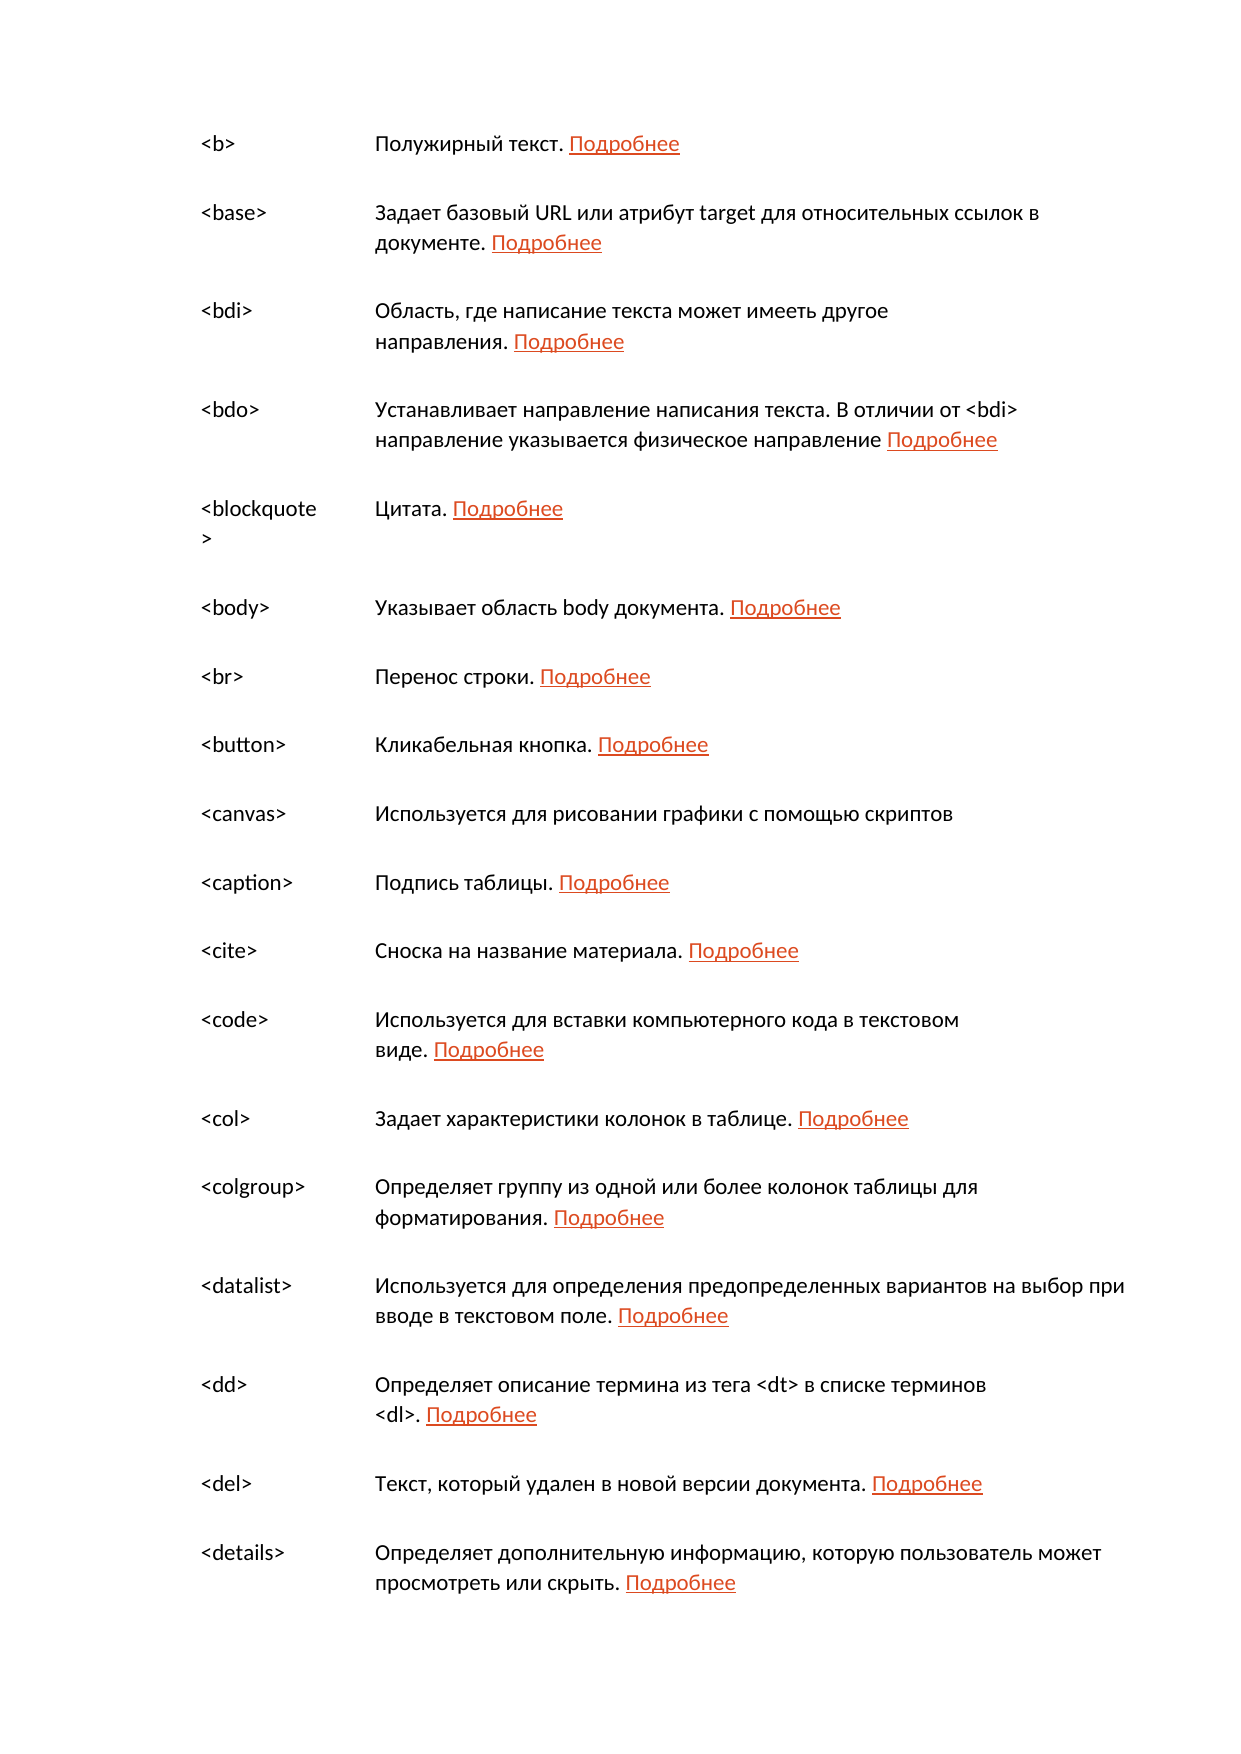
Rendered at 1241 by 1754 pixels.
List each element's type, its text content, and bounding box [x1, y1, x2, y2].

table_cell Задает базовый URL или атрибут target для относительных ссылок в документе. Подробнее [352, 187, 1152, 286]
table_cell <cite> [177, 925, 352, 994]
table_cell Полужирный текст. Подробнее [352, 118, 1152, 187]
table_cell Кликабельная кнопка. Подробнее [352, 720, 1152, 788]
table_cell Определяет дополнительную информацию, которую пользователь может просмотреть или скрыть. Подробнее [352, 1527, 1152, 1626]
table_cell Указывает область body документа. Подробнее [352, 582, 1152, 651]
table_cell Область, где написание текста может имееть другое направления. Подробнее [352, 286, 1152, 384]
table_cell Перенос строки. Подробнее [352, 651, 1152, 719]
table_cell Текст, который удален в новой версии документа. Подробнее [352, 1458, 1152, 1527]
table_cell Сноска на название материала. Подробнее [352, 925, 1152, 994]
table_cell <col> [177, 1093, 352, 1162]
table_cell <caption> [177, 857, 352, 925]
table_cell Определяет группу из одной или более колонок таблицы для форматирования. Подробнее [352, 1162, 1152, 1260]
table_cell Используется для рисовании графики с помощью скриптов [352, 788, 1152, 857]
table_cell <dd> [177, 1359, 352, 1458]
table_cell <bdi> [177, 286, 352, 384]
table_cell <del> [177, 1458, 352, 1527]
table_cell <bdo> [177, 385, 352, 483]
table_cell Устанавливает направление написания текста. В отличии от <bdi> направление указывается физическое направление Подробнее [352, 385, 1152, 483]
table_cell Определяет описание термина из тега <dt> в списке терминов <dl>. Подробнее [352, 1359, 1152, 1458]
table_cell <datalist> [177, 1260, 352, 1359]
table_cell <code> [177, 994, 352, 1093]
table_cell Используется для определения предопределенных вариантов на выбор при вводе в текстовом поле. Подробнее [352, 1260, 1152, 1359]
table_cell Задает характеристики колонок в таблице. Подробнее [352, 1093, 1152, 1162]
table_cell Используется для вставки компьютерного кода в текстовом виде. Подробнее [352, 994, 1152, 1093]
table_cell <base> [177, 187, 352, 286]
table_cell <body> [177, 582, 352, 651]
table_cell <canvas> [177, 788, 352, 857]
table_cell <details> [177, 1527, 352, 1626]
table_cell <button> [177, 720, 352, 788]
table_cell <b> [177, 118, 352, 187]
table_cell Подпись таблицы. Подробнее [352, 857, 1152, 925]
table_cell Цитата. Подробнее [352, 483, 1152, 582]
table_cell <br> [177, 651, 352, 719]
table_cell <colgroup> [177, 1162, 352, 1260]
table_cell <blockquote> [177, 483, 352, 582]
